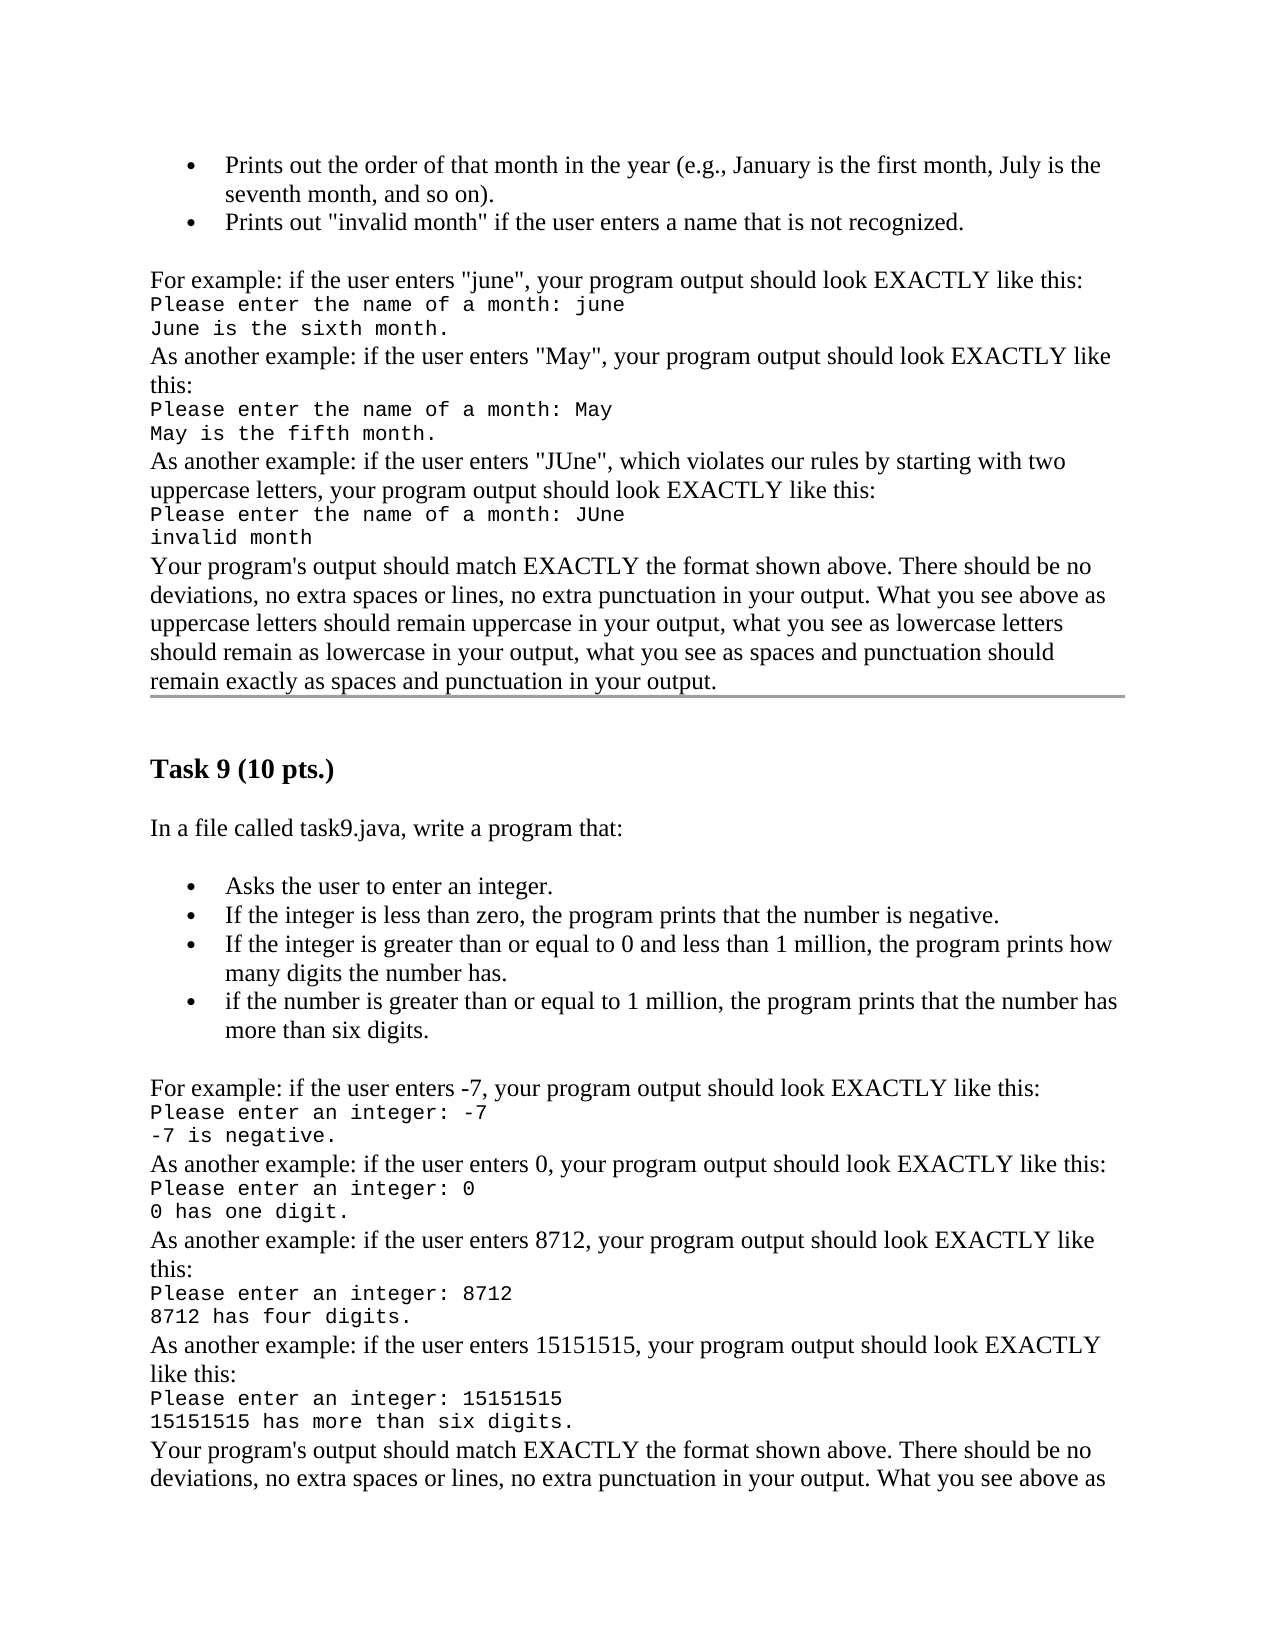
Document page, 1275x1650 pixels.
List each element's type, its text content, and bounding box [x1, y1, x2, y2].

text Please enter an integer: 0 [150, 1178, 1125, 1202]
text Please enter the name of a month: May [150, 399, 1125, 423]
text May is the fifth month. [150, 423, 1125, 446]
text As another example: if the user enters 0, your program output should look EXACTLY like this: [150, 1149, 1125, 1178]
text As another example: if the user enters "JUne", which violates our rules by starting with two uppercase letters, your program output should look EXACTLY like this: [150, 446, 1125, 504]
text 15151515 has more than six digits. [150, 1411, 1125, 1435]
list Prints out the order of that month in the year (e.g., January is the first month, July is the seventh month, and so on). [187, 150, 1125, 207]
text -7 is negative. [150, 1126, 1125, 1149]
text In a file called task9.java, write a program that: [150, 813, 1125, 842]
text Task 9 (10 pts.) [150, 752, 1125, 784]
text Please enter the name of a month: JUne [150, 504, 1125, 527]
list Asks the user to enter an integer. [187, 871, 1125, 900]
text For example: if the user enters -7, your program output should look EXACTLY like this: [150, 1073, 1125, 1102]
text Please enter the name of a month: june [150, 294, 1125, 318]
text 8712 has four digits. [150, 1306, 1125, 1330]
text Please enter an integer: 8712 [150, 1283, 1125, 1306]
text As another example: if the user enters 8712, your program output should look EXACTLY like this: [150, 1225, 1125, 1283]
text Please enter an integer: 15151515 [150, 1387, 1125, 1411]
text For example: if the user enters "june", your program output should look EXACTLY like this: [150, 265, 1125, 294]
list if the number is greater than or equal to 1 million, the program prints that the number has more than six digits. [187, 986, 1125, 1044]
text 0 has one digit. [150, 1202, 1125, 1225]
text Please enter an integer: -7 [150, 1102, 1125, 1126]
list Prints out "invalid month" if the user enters a name that is not recognized. [187, 207, 1125, 236]
text invalid month [150, 527, 1125, 551]
list If the integer is greater than or equal to 0 and less than 1 million, the program prints how many digits the number has. [187, 929, 1125, 986]
list If the integer is less than zero, the program prints that the number is negative. [187, 900, 1125, 929]
text As another example: if the user enters 15151515, your program output should look EXACTLY like this: [150, 1330, 1125, 1387]
text As another example: if the user enters "May", your program output should look EXACTLY like this: [150, 341, 1125, 399]
text June is the sixth month. [150, 318, 1125, 341]
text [150, 1435, 1125, 1492]
